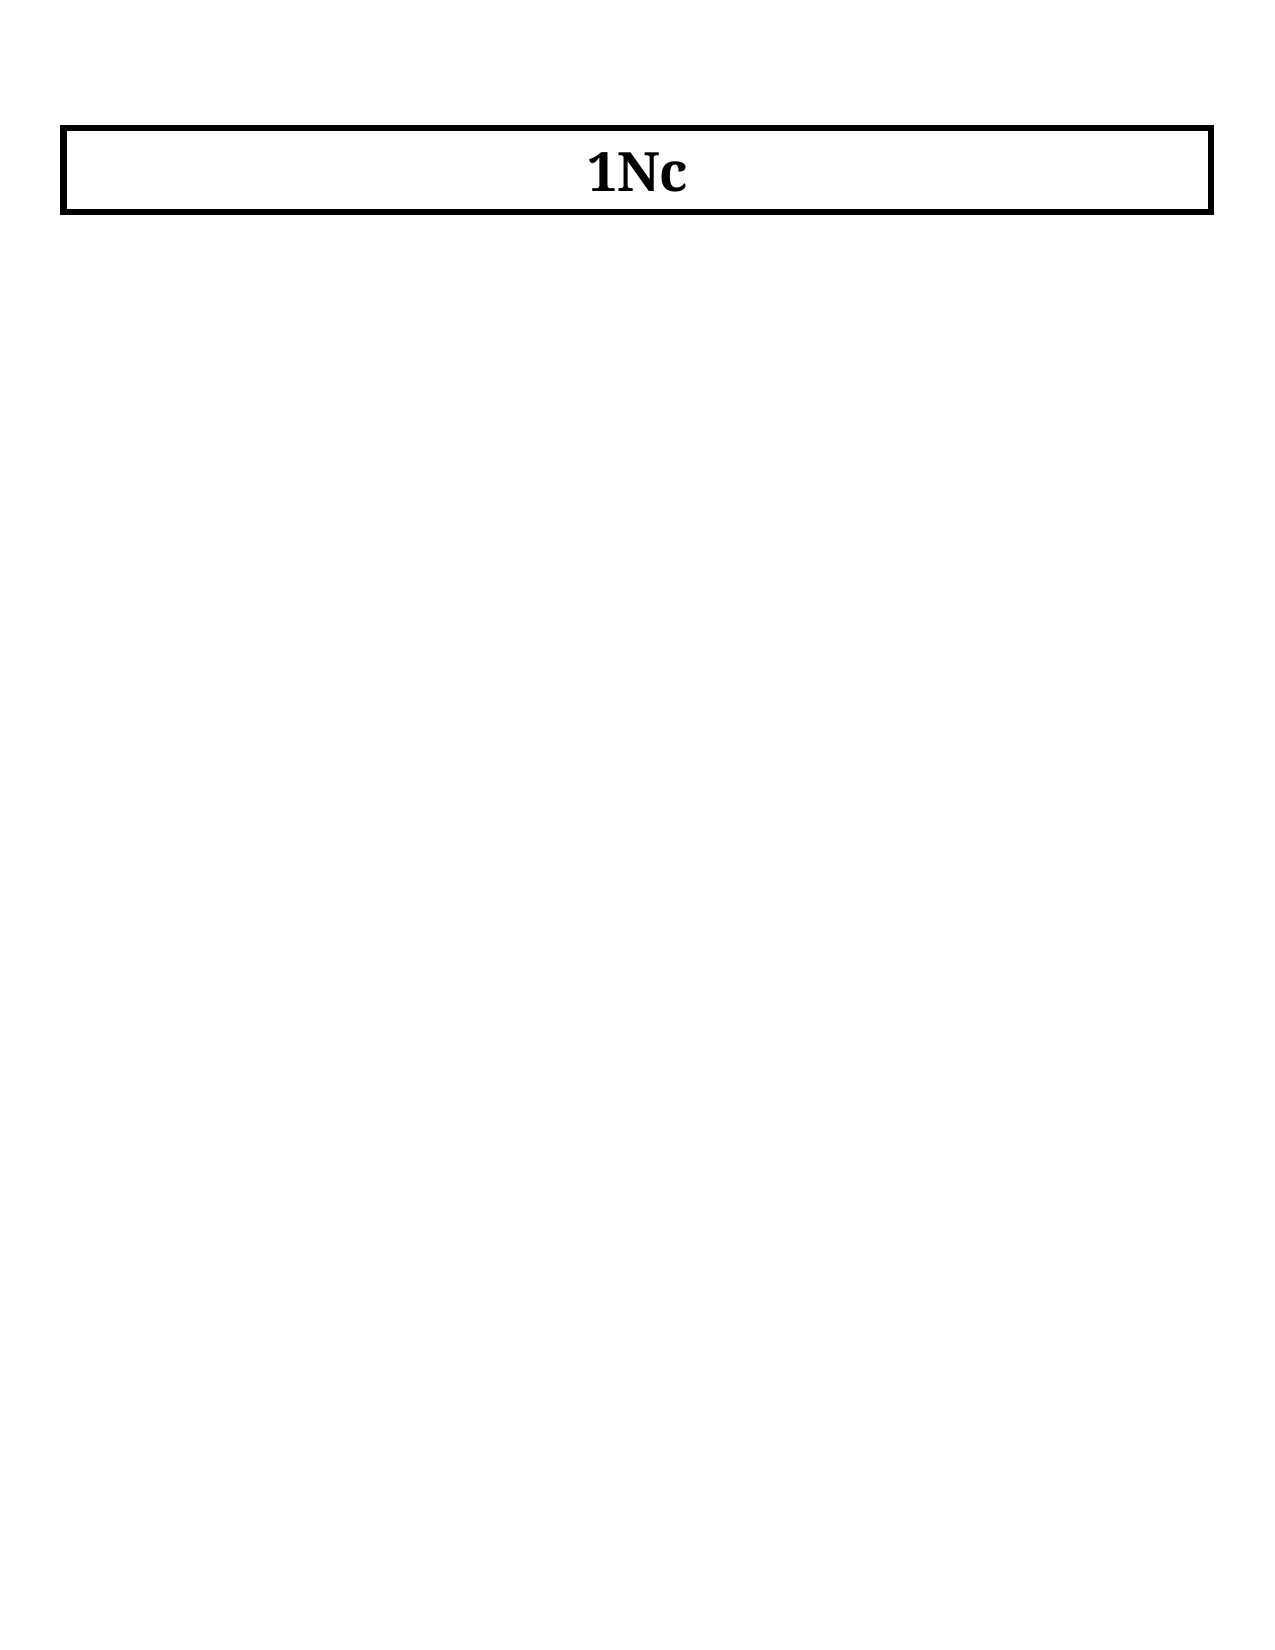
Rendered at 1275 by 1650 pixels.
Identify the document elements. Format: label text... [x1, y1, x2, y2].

subtitle 1Nc [67, 131, 1208, 209]
